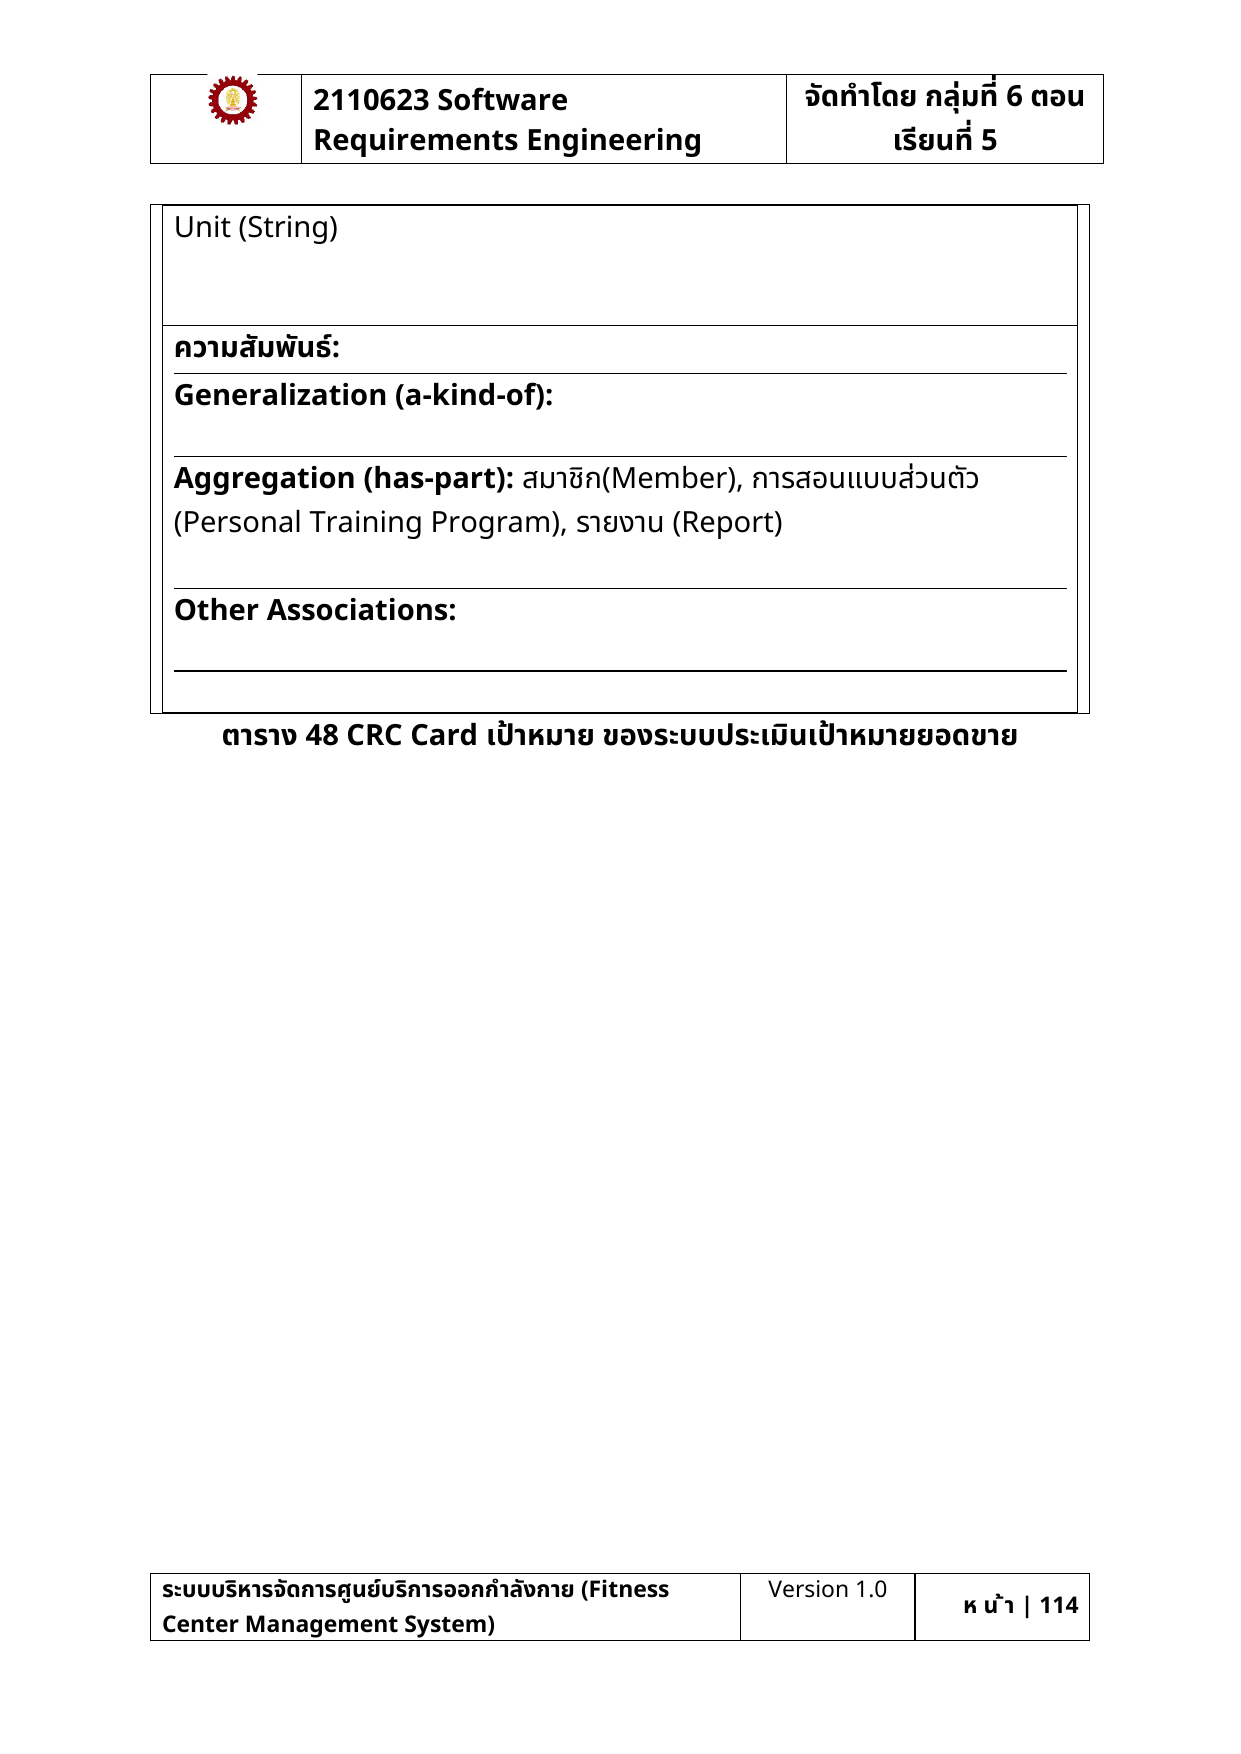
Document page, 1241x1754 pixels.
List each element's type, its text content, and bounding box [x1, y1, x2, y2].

picture [207, 74, 258, 125]
text ตาราง 48 CRC Card เป้าหมาย ของระบบประเมินเป้าหมายยอดขาย [150, 714, 1090, 758]
table_cell หลัง: [163, 326, 1077, 712]
table_cell หลัง: [163, 206, 1077, 325]
